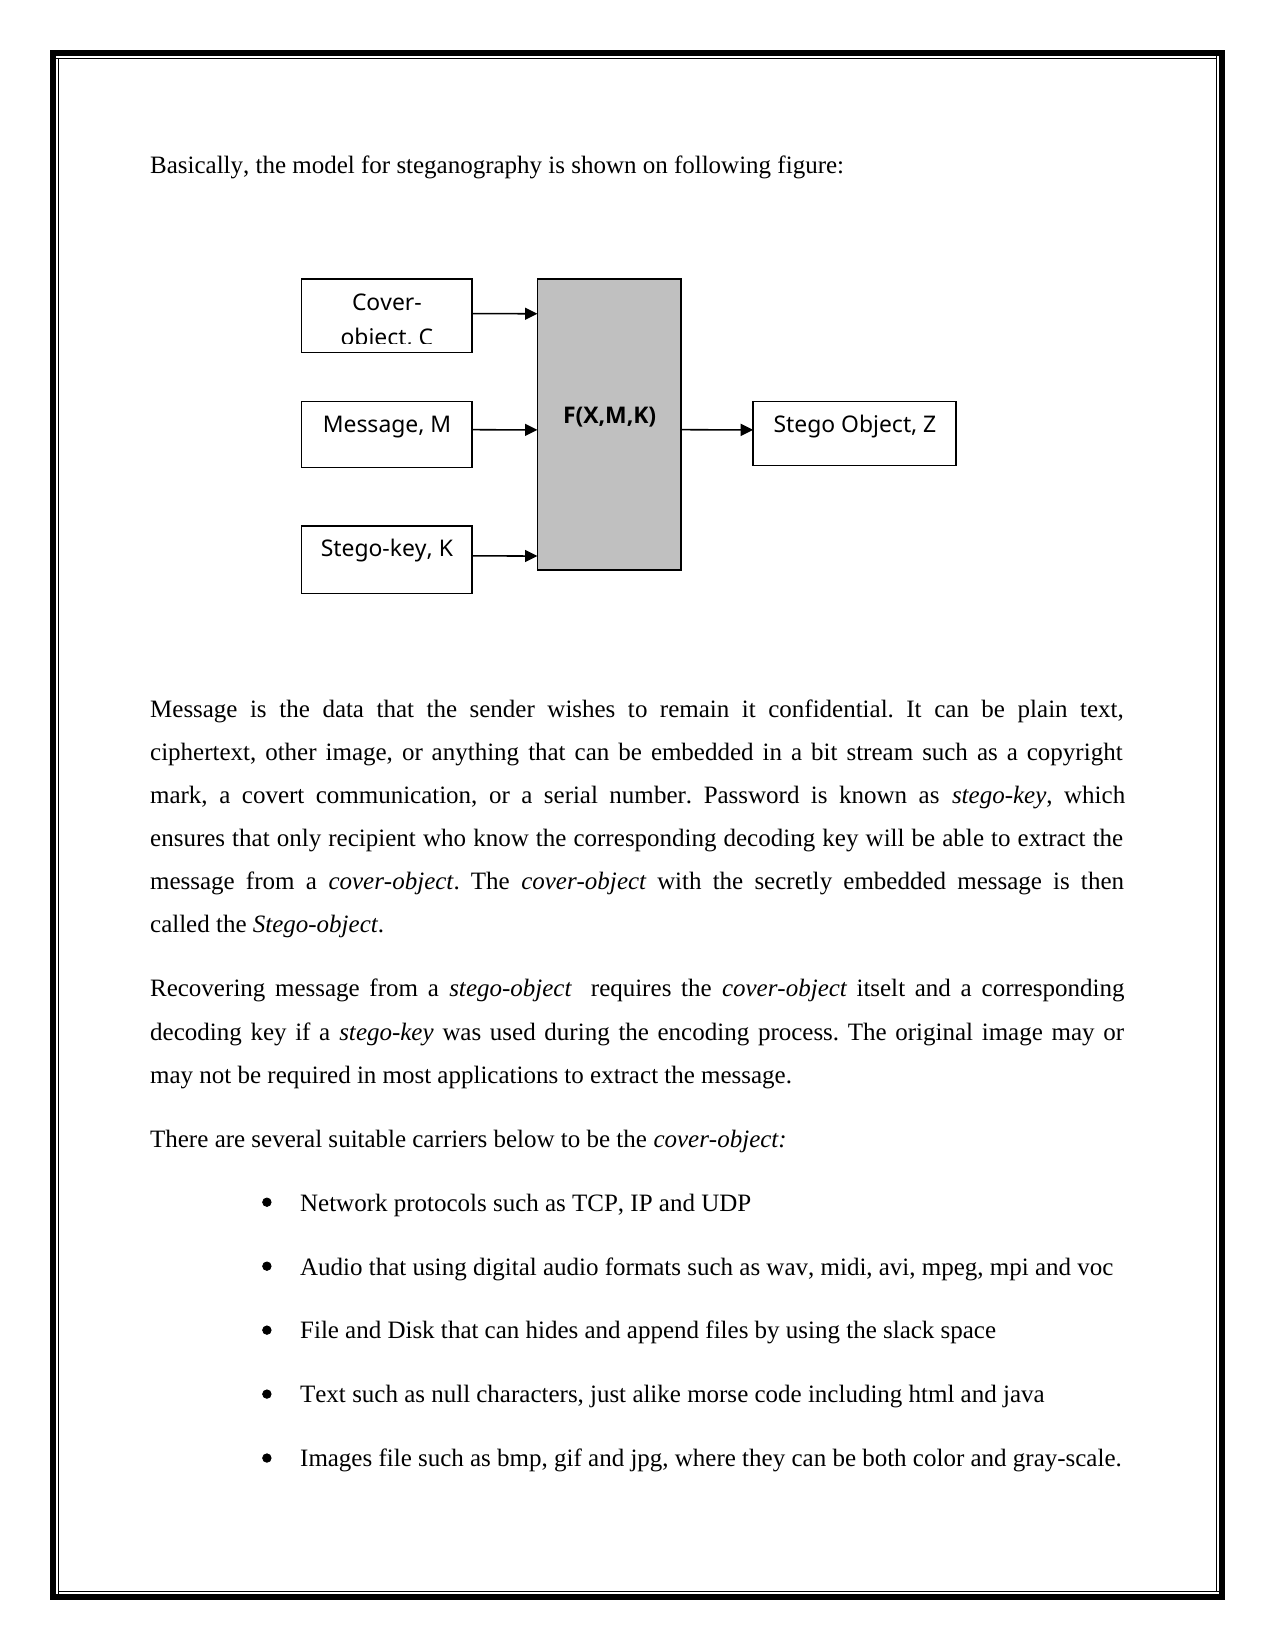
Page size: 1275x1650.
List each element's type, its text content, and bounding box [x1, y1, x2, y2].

list Text such as null characters, just alike morse code including html and java [262, 1379, 1125, 1408]
list File and Disk that can hides and append files by using the slack space [262, 1316, 1125, 1344]
text Recovering message from a stego-object requires the cover-object itselt and a corresponding decoding key if a stego-key was used during the encoding process. The original image may or may not be required in most applications to extract the message. [150, 973, 1125, 1088]
list Images file such as bmp, gif and jpg, where they can be both color and gray-scale. [262, 1443, 1125, 1472]
text Basically, the model for steganography is shown on following figure: [150, 150, 1125, 179]
text Message is the data that the sender wishes to remain it confidential. It can be plain text, ciphertext, other image, or anything that can be embedded in a bit stream such as a copyright mark, a covert communication, or a serial number. Password is known as stego-key, which ensures that only recipient who know the corresponding decoding key will be able to extract the message from a cover-object. The cover-object with the secretly embedded message is then called the Stego-object. [150, 694, 1125, 938]
list Network protocols such as TCP, IP and UDP [262, 1188, 1125, 1216]
text There are several suitable carriers below to be the cover-object: [150, 1124, 1125, 1152]
list Audio that using digital audio formats such as wav, midi, avi, mpeg, mpi and voc [262, 1252, 1125, 1280]
